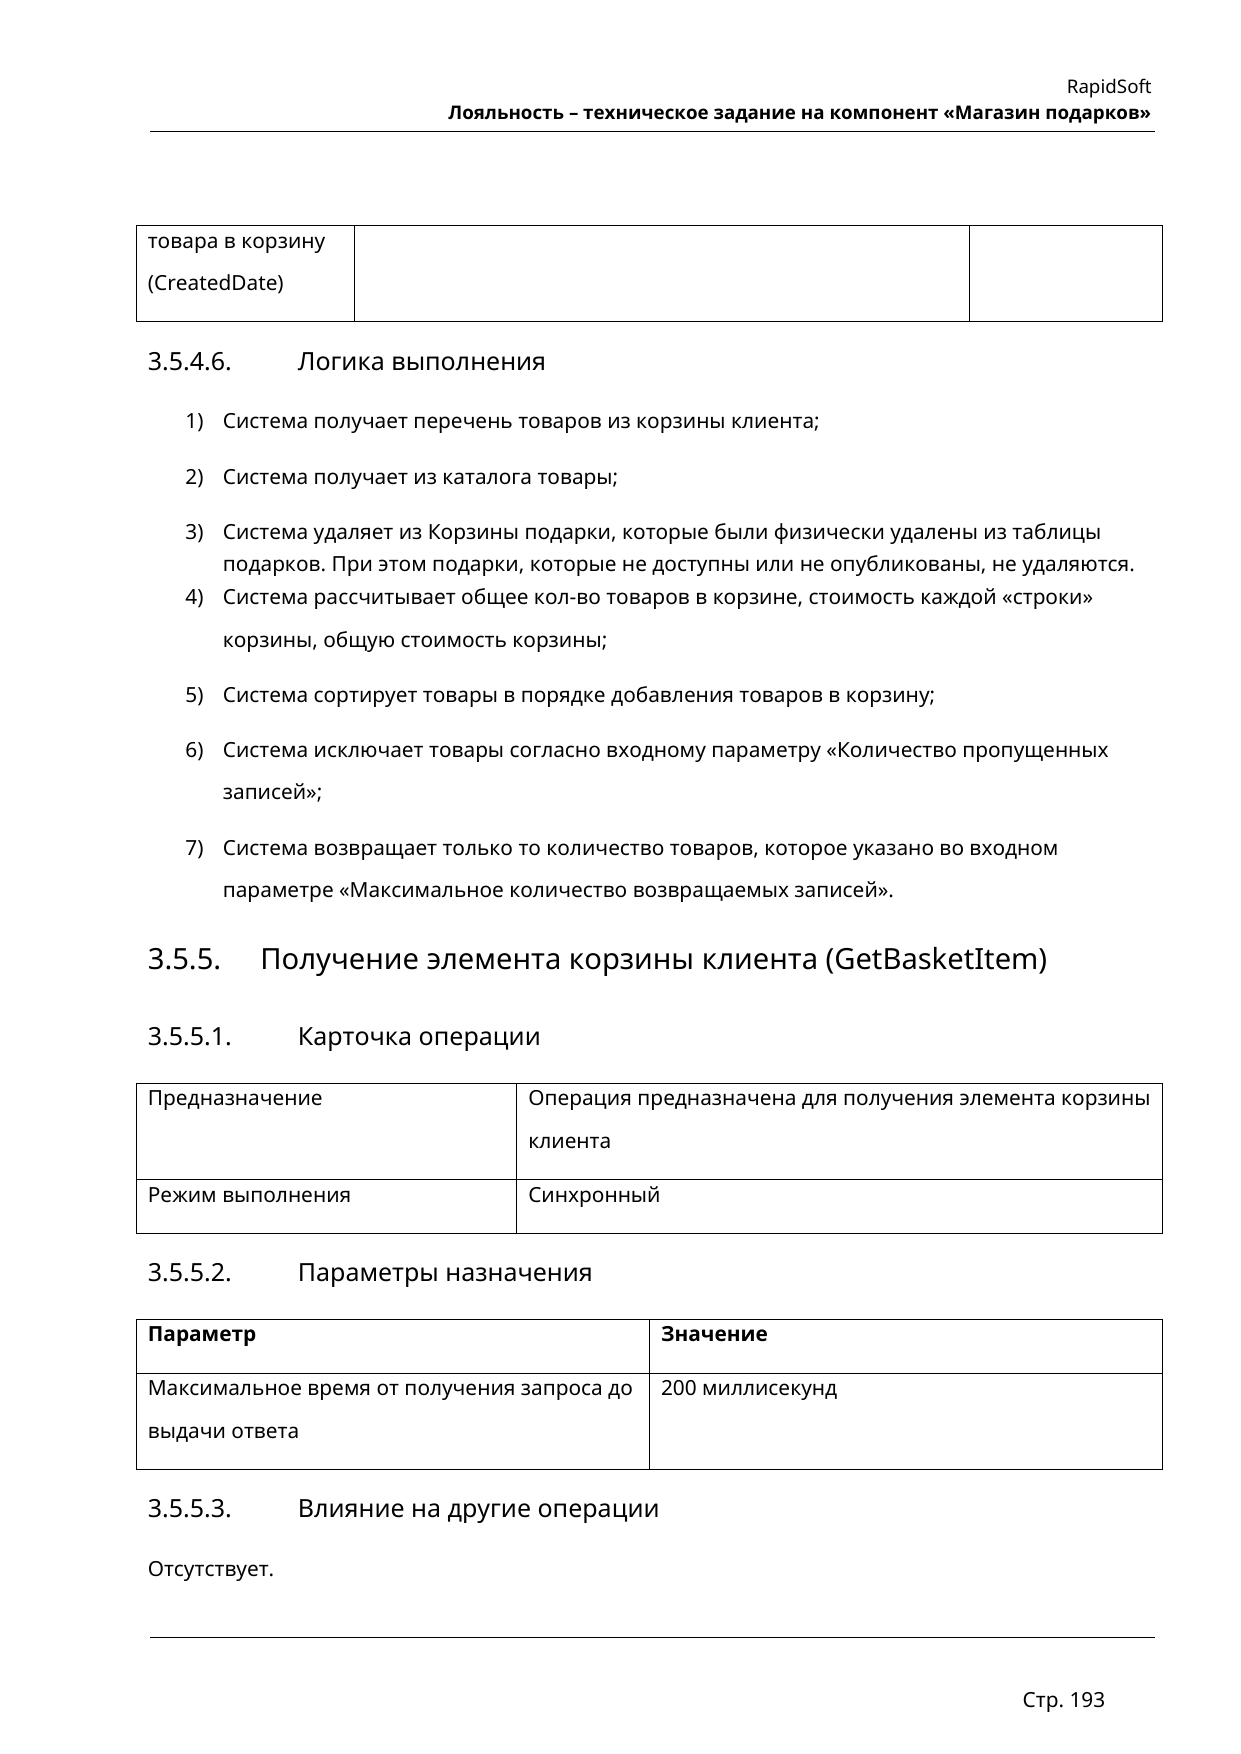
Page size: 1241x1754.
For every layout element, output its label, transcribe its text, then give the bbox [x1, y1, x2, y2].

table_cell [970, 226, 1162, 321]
subtitle Получение элемента корзины клиента (GetBasketItem) [148, 939, 1152, 978]
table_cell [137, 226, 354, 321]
list Система удаляет из Корзины подарки, которые были физически удалены из таблицы подарков. При этом подарки, которые не доступны или не опубликованы, не удаляются. [185, 517, 1152, 578]
list Система получает перечень товаров из корзины клиента; [185, 407, 1152, 435]
list Система исключает товары согласно входному параметру «Количество пропущенных записей»; [185, 735, 1152, 806]
subtitle Карточка операции [148, 1019, 1152, 1053]
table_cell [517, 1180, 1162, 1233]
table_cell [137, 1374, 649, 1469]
subtitle Логика выполнения [148, 343, 1152, 377]
list Система сортирует товары в порядке добавления товаров в корзину; [185, 680, 1152, 708]
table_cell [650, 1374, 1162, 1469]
list Система получает из каталога товары; [185, 462, 1152, 490]
list Система возвращает только то количество товаров, которое указано во входном параметре «Максимальное количество возвращаемых записей». [185, 833, 1152, 904]
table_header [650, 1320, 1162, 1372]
list Система рассчитывает общее кол-во товаров в корзине, стоимость каждой «строки» корзины, общую стоимость корзины; [185, 582, 1152, 653]
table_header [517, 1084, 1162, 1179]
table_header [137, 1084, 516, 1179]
subtitle Влияние на другие операции [148, 1491, 1152, 1525]
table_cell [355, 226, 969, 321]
subtitle Параметры назначения [148, 1255, 1152, 1289]
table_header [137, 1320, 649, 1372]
text Отсутствует. [148, 1554, 1152, 1583]
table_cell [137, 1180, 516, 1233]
